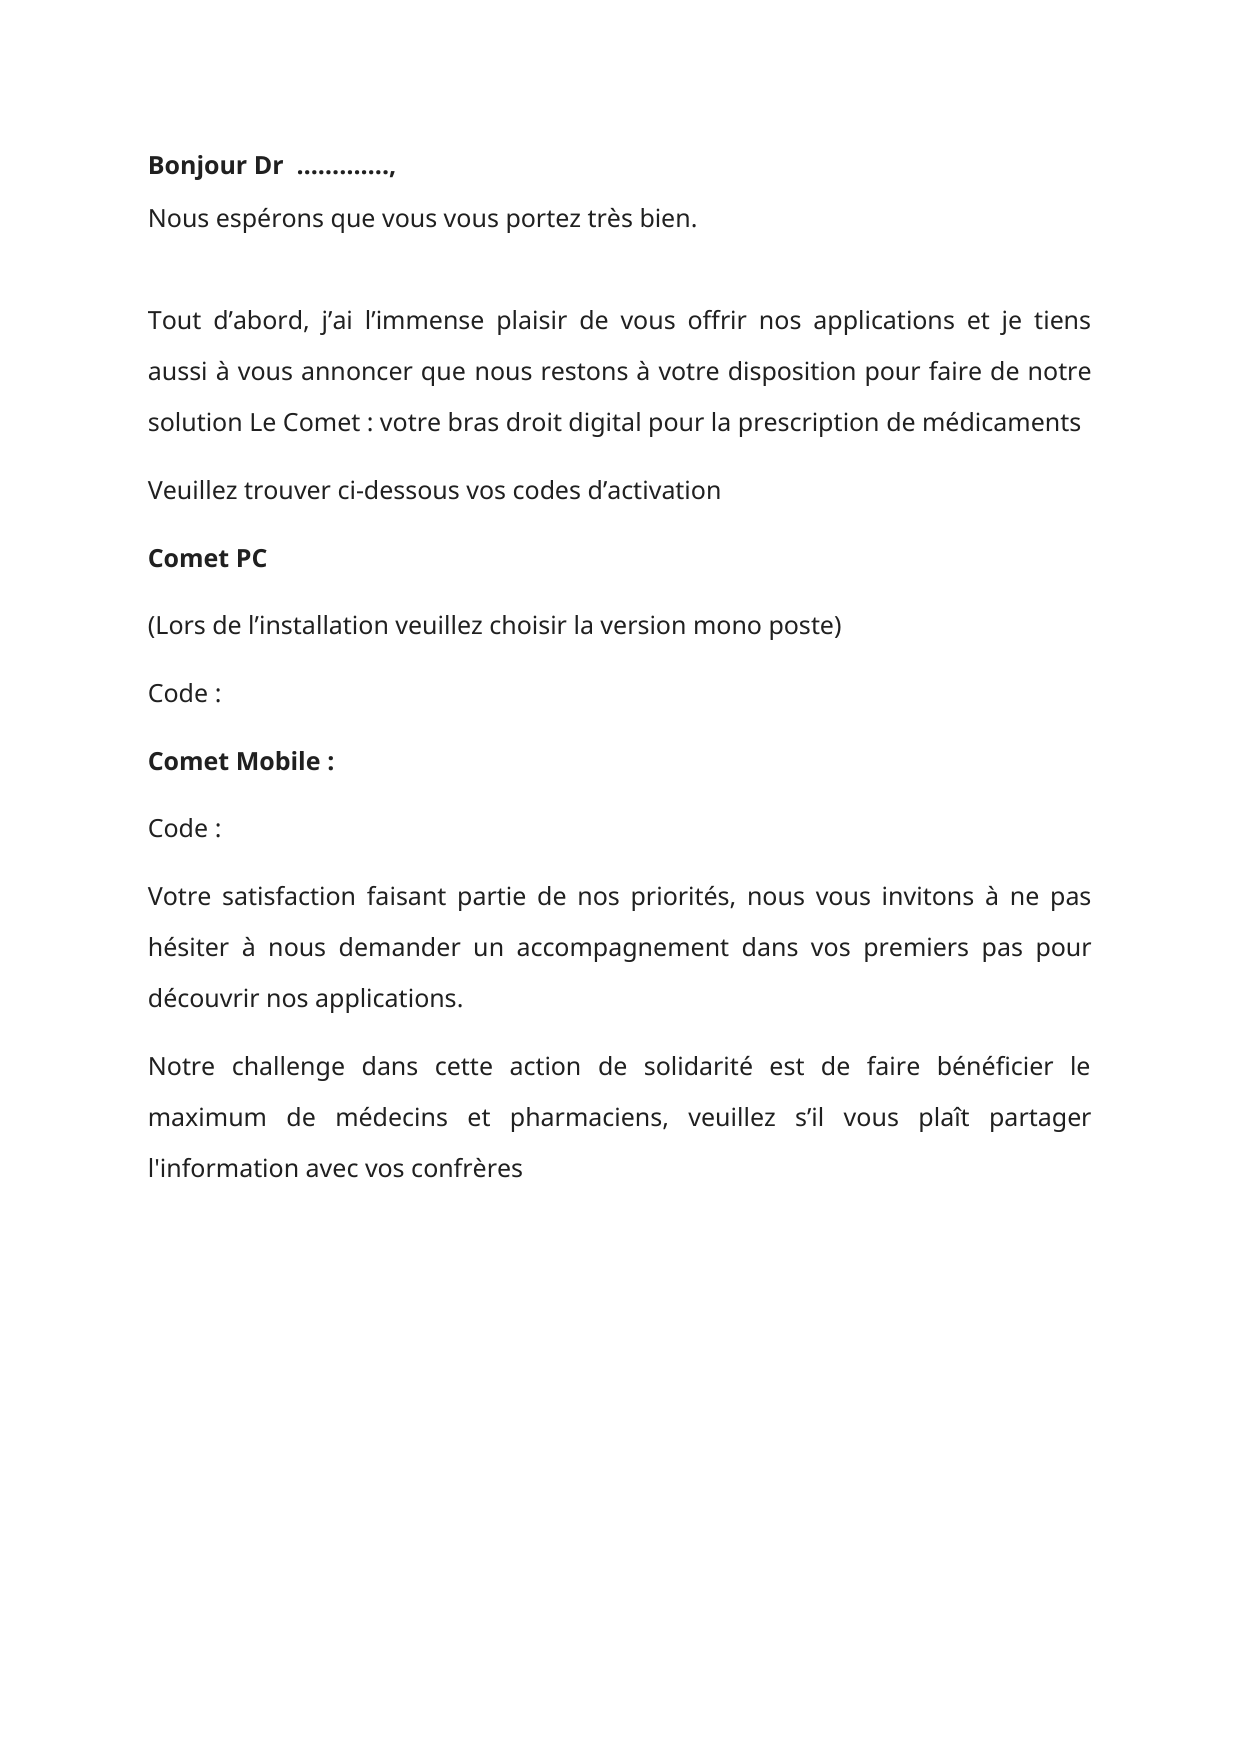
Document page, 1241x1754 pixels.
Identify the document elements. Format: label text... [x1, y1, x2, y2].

text Comet Mobile : [148, 743, 1093, 777]
text Notre challenge dans cette action de solidarité est de faire bénéficier le maximum de médecins et pharmaciens, veuillez s’il vous plaît partager l'information avec vos confrères [148, 1049, 1093, 1185]
text Bonjour Dr …………., [148, 148, 1093, 182]
text Code : [148, 811, 1093, 845]
text (Lors de l’installation veuillez choisir la version mono poste) [148, 608, 1093, 642]
text Nous espérons que vous vous portez très bien. [148, 201, 1093, 235]
text Comet PC [148, 540, 1093, 574]
text Votre satisfaction faisant partie de nos priorités, nous vous invitons à ne pas hésiter à nous demander un accompagnement dans vos premiers pas pour découvrir nos applications. [148, 879, 1093, 1015]
text Code : [148, 676, 1093, 710]
text Veuillez trouver ci-dessous vos codes d’activation [148, 473, 1093, 507]
text Tout d’abord, j’ai l’immense plaisir de vous offrir nos applications et je tiens aussi à vous annoncer que nous restons à votre disposition pour faire de notre solution Le Comet : votre bras droit digital pour la prescription de médicaments [148, 252, 1093, 439]
